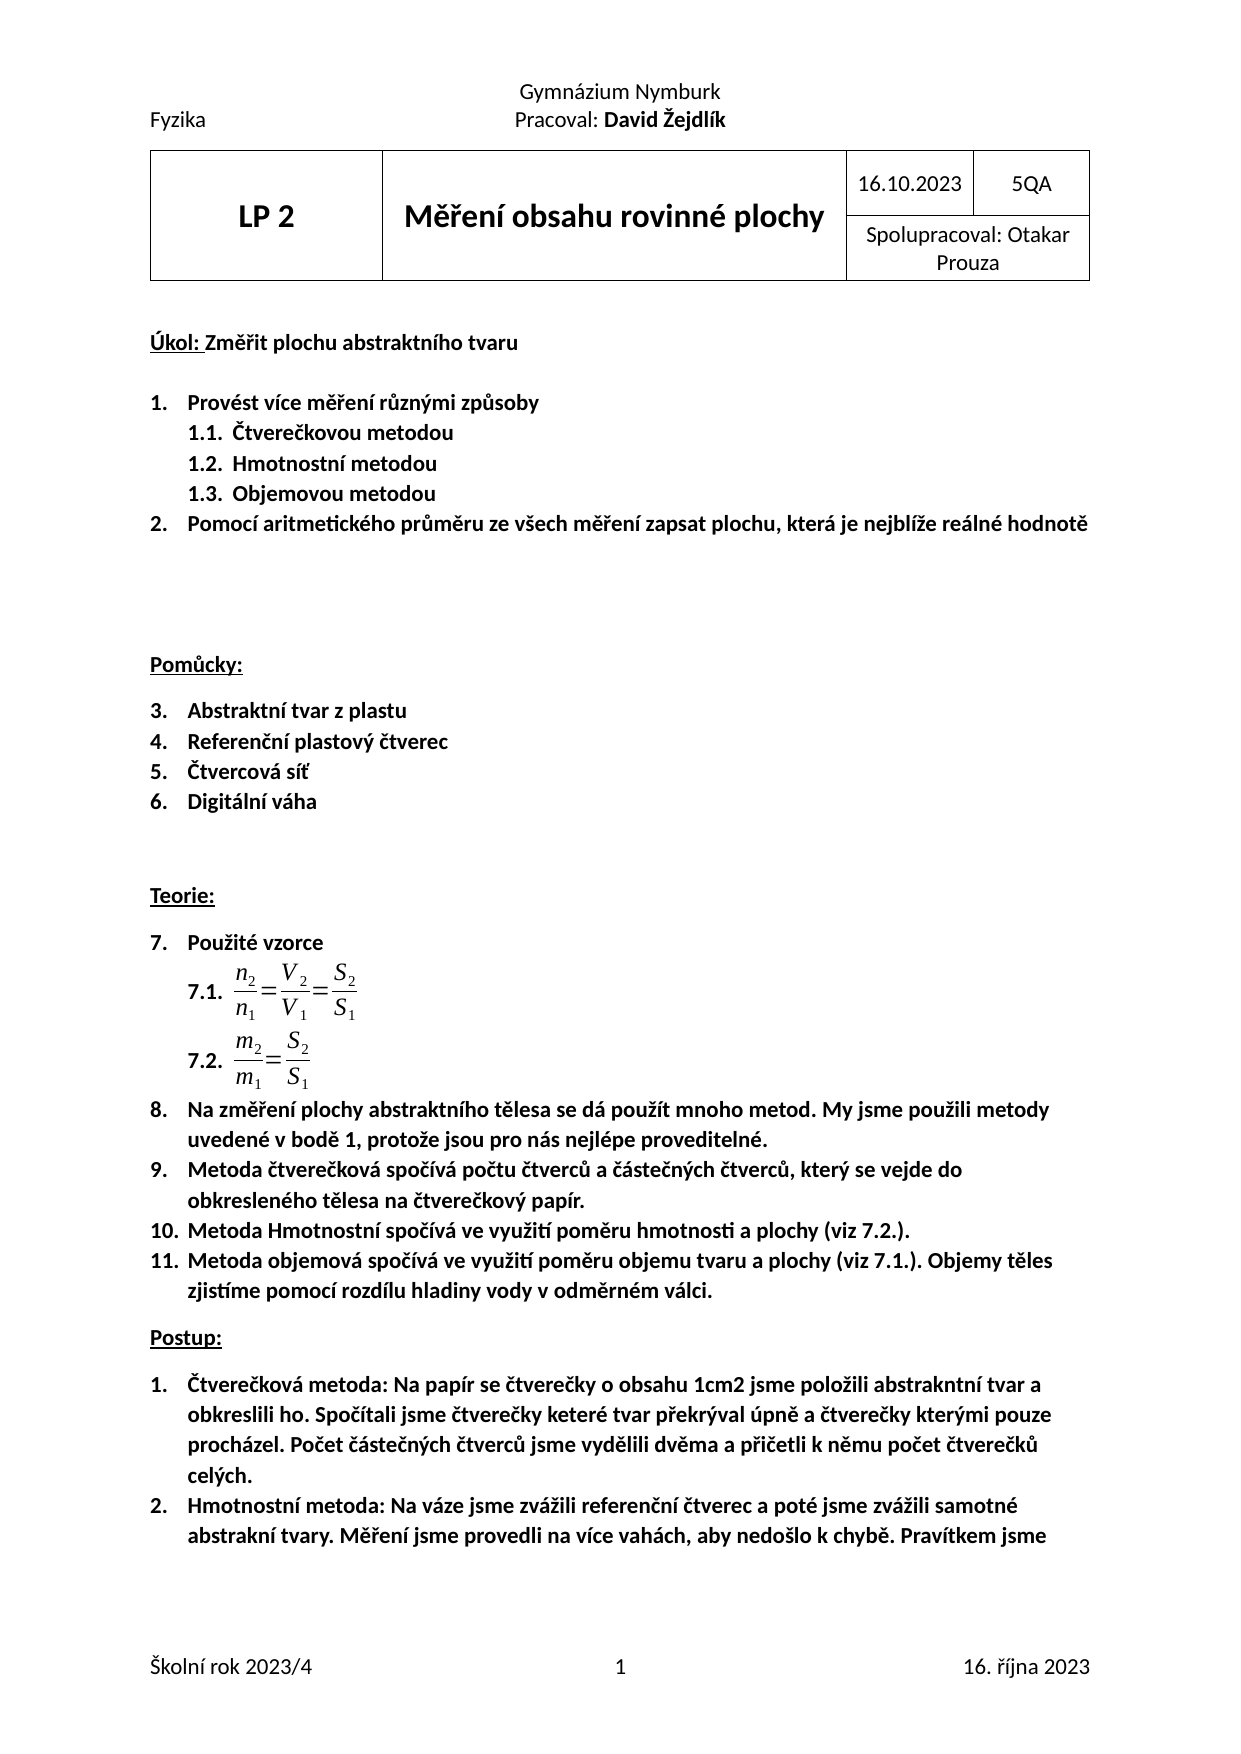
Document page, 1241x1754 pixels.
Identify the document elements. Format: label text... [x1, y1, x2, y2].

list Metoda objemová spočívá ve využití poměru objemu tvaru a plochy (viz 7.1.). Objemy těles zjistíme pomocí rozdílu hladiny vody v odměrném válci. [150, 1246, 1090, 1304]
list Čtverečková metoda: Na papír se čtverečky o obsahu 1cm2 jsme položili abstrakntní tvar a obkreslili ho. Spočítali jsme čtverečky keteré tvar překrýval úpně a čtverečky kterými pouze procházel. Počet částečných čtverců jsme vydělili dvěma a přičetli k němu počet čtverečků celých. [150, 1370, 1090, 1489]
text Pomůcky: [150, 650, 1090, 678]
list Pomocí aritmetického průměru ze všech měření zapsat plochu, která je nejblíže reálné hodnotě [150, 509, 1090, 537]
list Digitální váha [150, 787, 1090, 815]
list Objemovou metodou [187, 479, 1090, 507]
list Čtvercová síť [150, 757, 1090, 785]
list Úkol: Změřit plochu abstraktního tvaru [150, 328, 1090, 356]
table_header 16.10.2023 [847, 151, 973, 215]
list Metoda Hmotnostní spočívá ve využití poměru hmotnosti a plochy (viz 7.2.). [150, 1216, 1090, 1244]
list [150, 1491, 1090, 1549]
table_header LP 2 [151, 151, 382, 280]
list Použité vzorce [150, 928, 1090, 956]
list Hmotnostní metodou [187, 449, 1090, 477]
table_header Měření obsahu rovinné plochy [383, 151, 846, 280]
list Metoda čtverečková spočívá počtu čtverců a částečných čtverců, který se vejde do obkresleného tělesa na čtverečkový papír. [150, 1156, 1090, 1214]
text Teorie: [150, 881, 1090, 909]
text Postup: [150, 1323, 1090, 1351]
list Na změření plochy abstraktního tělesa se dá použít mnoho metod. My jsme použili metody uvedené v bodě 1, protože jsou pro nás nejlépe proveditelné. [150, 1095, 1090, 1153]
list Provést více měření různými způsoby [150, 388, 1090, 416]
list Referenční plastový čtverec [150, 727, 1090, 755]
table_header 5QA [974, 151, 1089, 215]
list Abstraktní tvar z plastu [150, 697, 1090, 725]
table_cell Spolupracoval: Otakar Prouza [847, 216, 1089, 280]
list Čtverečkovou metodou [187, 418, 1090, 447]
